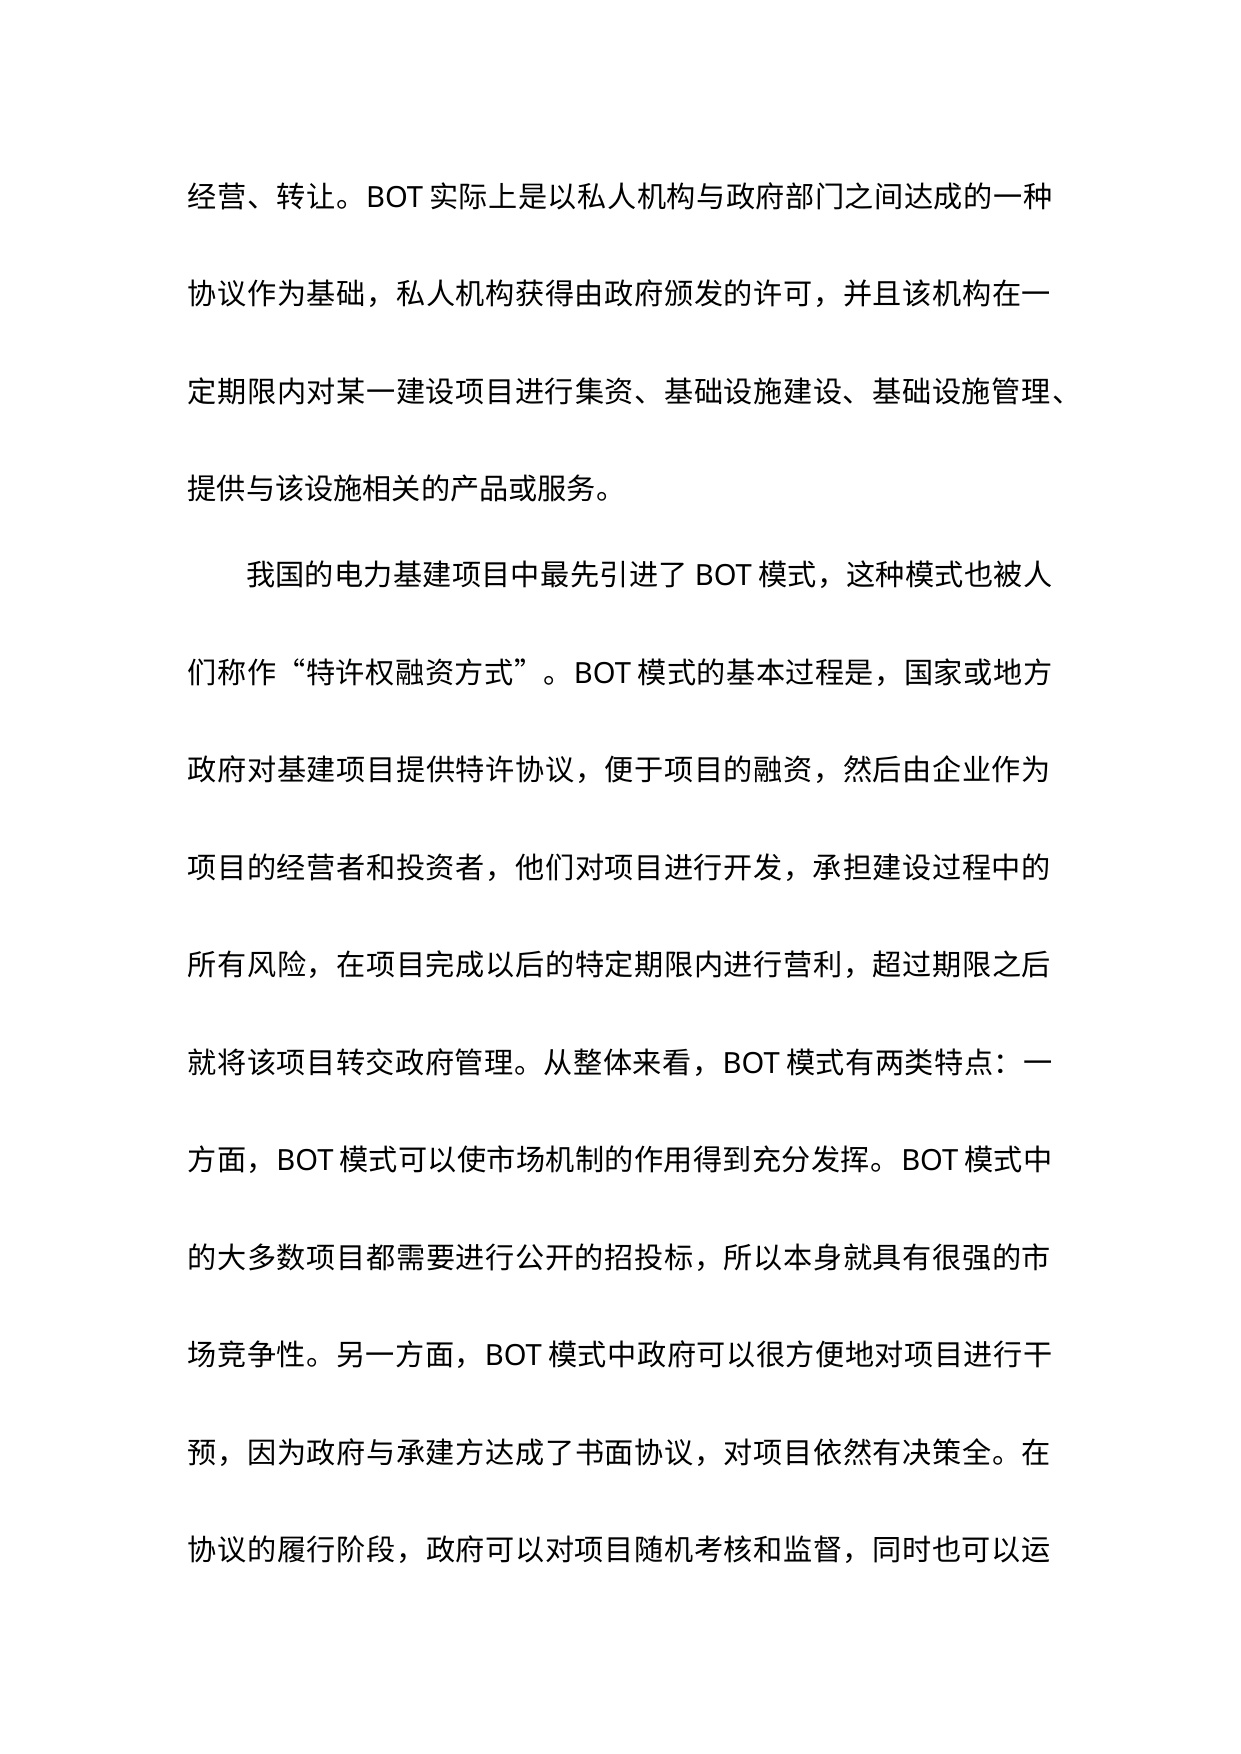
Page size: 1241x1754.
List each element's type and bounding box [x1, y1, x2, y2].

text [187, 541, 1053, 1581]
text [187, 162, 1053, 519]
